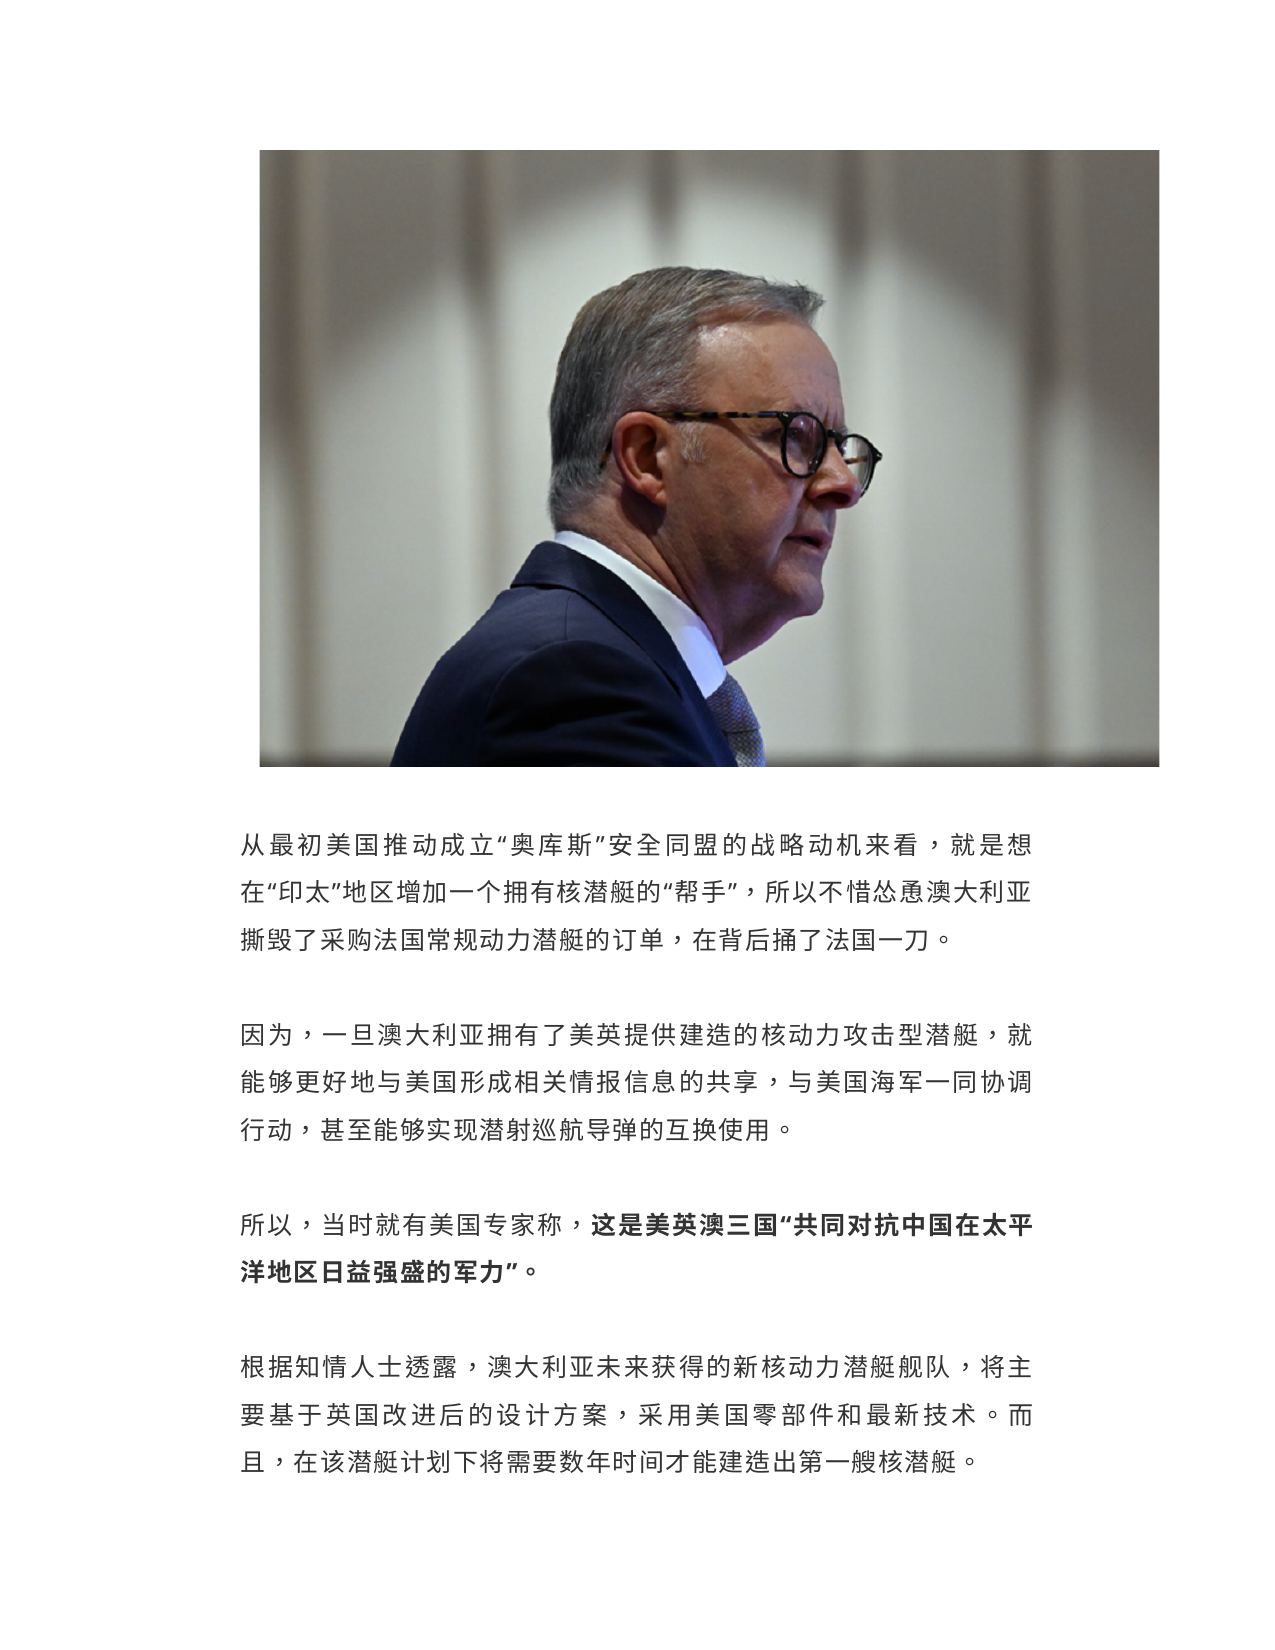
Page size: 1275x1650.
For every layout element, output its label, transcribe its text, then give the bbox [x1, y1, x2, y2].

text 所以，当时就有美国专家称，这是美英澳三国“共同对抗中国在太平洋地区日益强盛的军力”。 [241, 1194, 1034, 1289]
picture [259, 150, 1160, 767]
text 从最初美国推动成立“奥库斯”安全同盟的战略动机来看，就是想在“印太”地区增加一个拥有核潜艇的“帮手”，所以不惜怂恿澳大利亚撕毁了采购法国常规动力潜艇的订单，在背后捅了法国一刀。 [241, 814, 1034, 957]
text 根据知情人士透露，澳大利亚未来获得的新核动力潜艇舰队，将主要基于英国改进后的设计方案，采用美国零部件和最新技术。而且，在该潜艇计划下将需要数年时间才能建造出第一艘核潜艇。 [241, 1337, 1034, 1479]
text 因为，一旦澳大利亚拥有了美英提供建造的核动力攻击型潜艇，就能够更好地与美国形成相关情报信息的共享，与美国海军一同协调行动，甚至能够实现潜射巡航导弹的互换使用。 [241, 1004, 1034, 1147]
